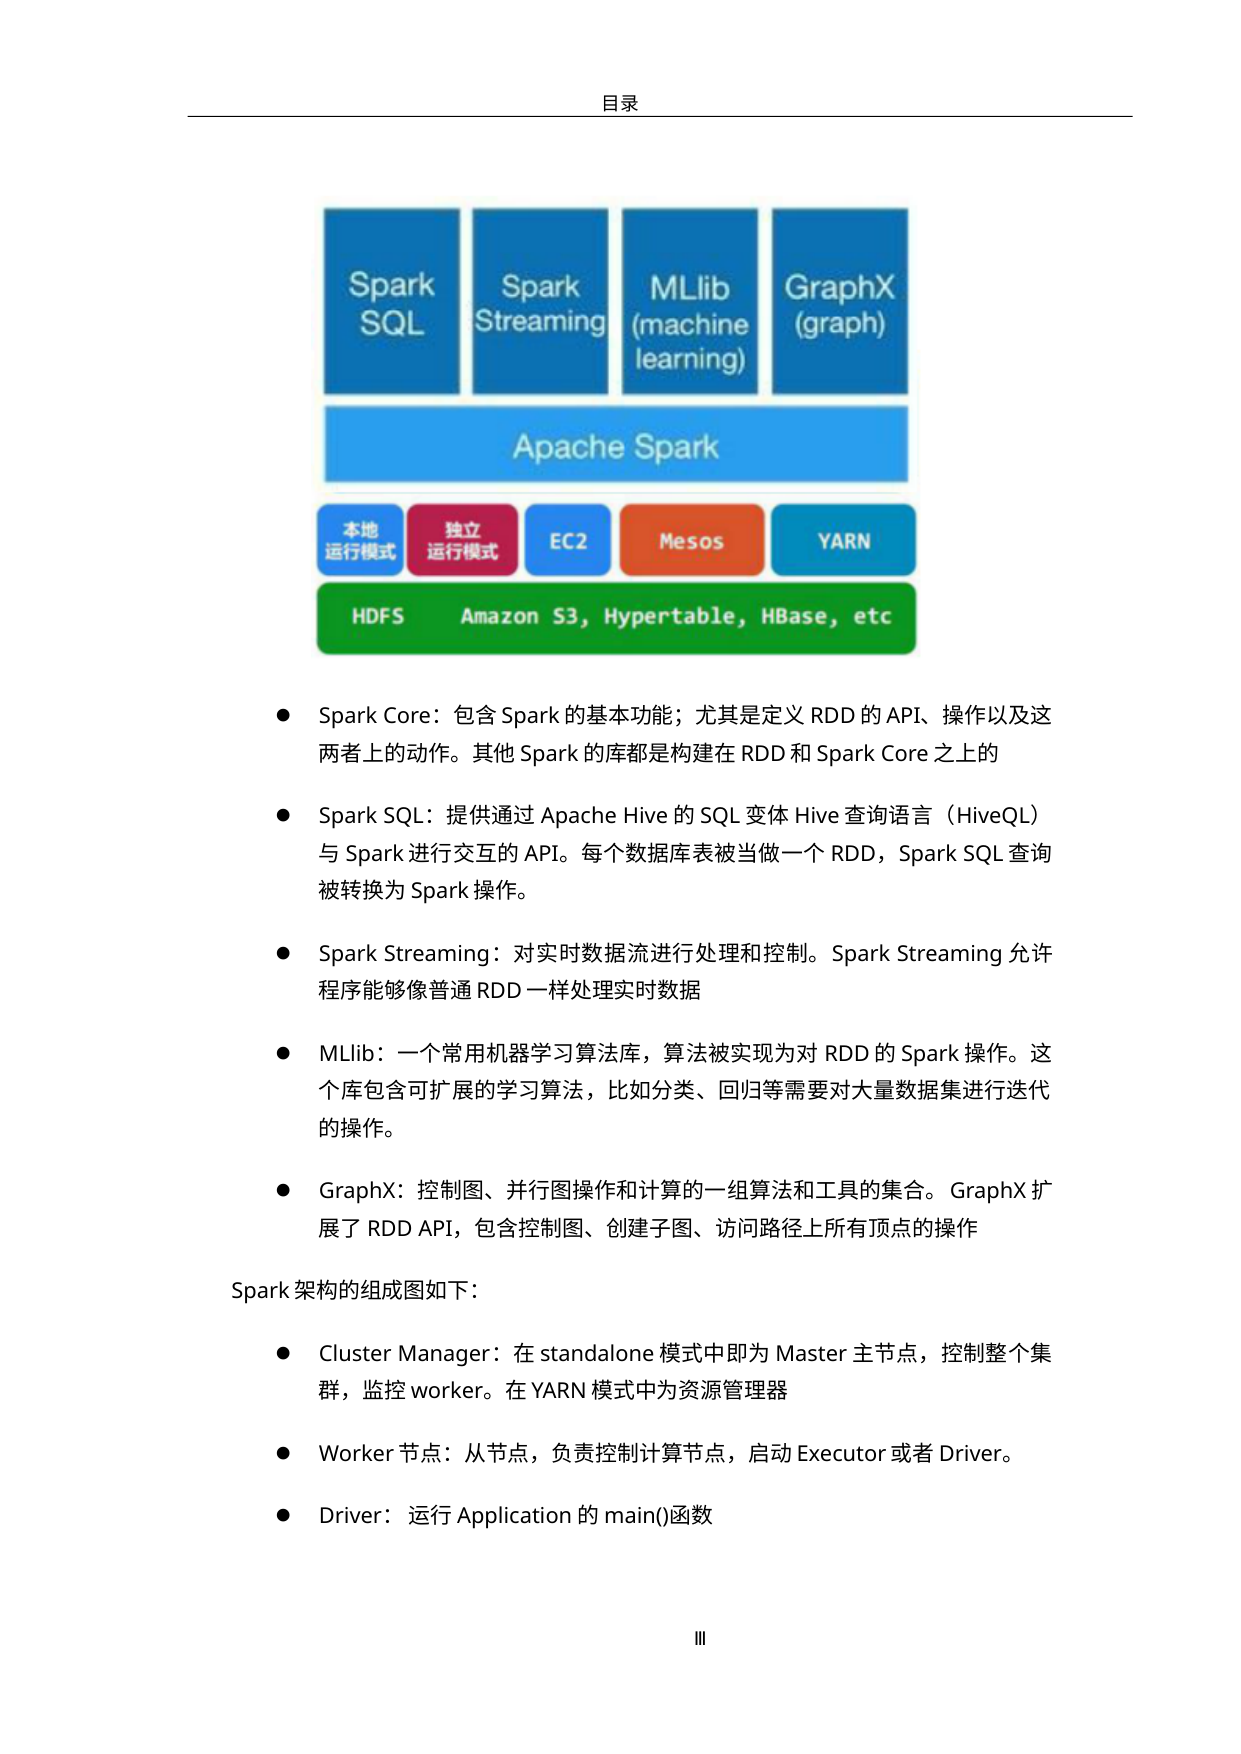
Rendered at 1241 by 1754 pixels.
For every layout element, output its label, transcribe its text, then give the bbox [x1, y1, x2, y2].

list GraphX：控制图、并行图操作和计算的一组算法和工具的集合。GraphX扩展了RDD API，包含控制图、创建子图、访问路径上所有顶点的操作 [275, 1167, 1053, 1242]
list Worker节点：从节点，负责控制计算节点，启动Executor或者Driver。 [275, 1430, 1053, 1467]
list MLlib：一个常用机器学习算法库，算法被实现为对RDD的Spark操作。这个库包含可扩展的学习算法，比如分类、回归等需要对大量数据集进行迭代的操作。 [275, 1030, 1053, 1142]
picture [310, 191, 930, 668]
text Spark架构的组成图如下： [187, 1267, 1053, 1305]
list Spark Core：包含Spark的基本功能；尤其是定义RDD的API、操作以及这两者上的动作。其他Spark的库都是构建在RDD和Spark Core之上的 [275, 692, 1053, 767]
list Spark SQL：提供通过Apache Hive的SQL变体Hive查询语言（HiveQL）与Spark进行交互的API。每个数据库表被当做一个RDD，Spark SQL查询被转换为Spark操作。 [275, 792, 1053, 905]
list Driver： 运行Application 的main()函数 [275, 1492, 1053, 1530]
list Spark Streaming：对实时数据流进行处理和控制。Spark Streaming允许程序能够像普通RDD一样处理实时数据 [275, 930, 1053, 1005]
list Cluster Manager：在standalone模式中即为Master主节点，控制整个集群，监控worker。在YARN模式中为资源管理器 [275, 1330, 1053, 1405]
